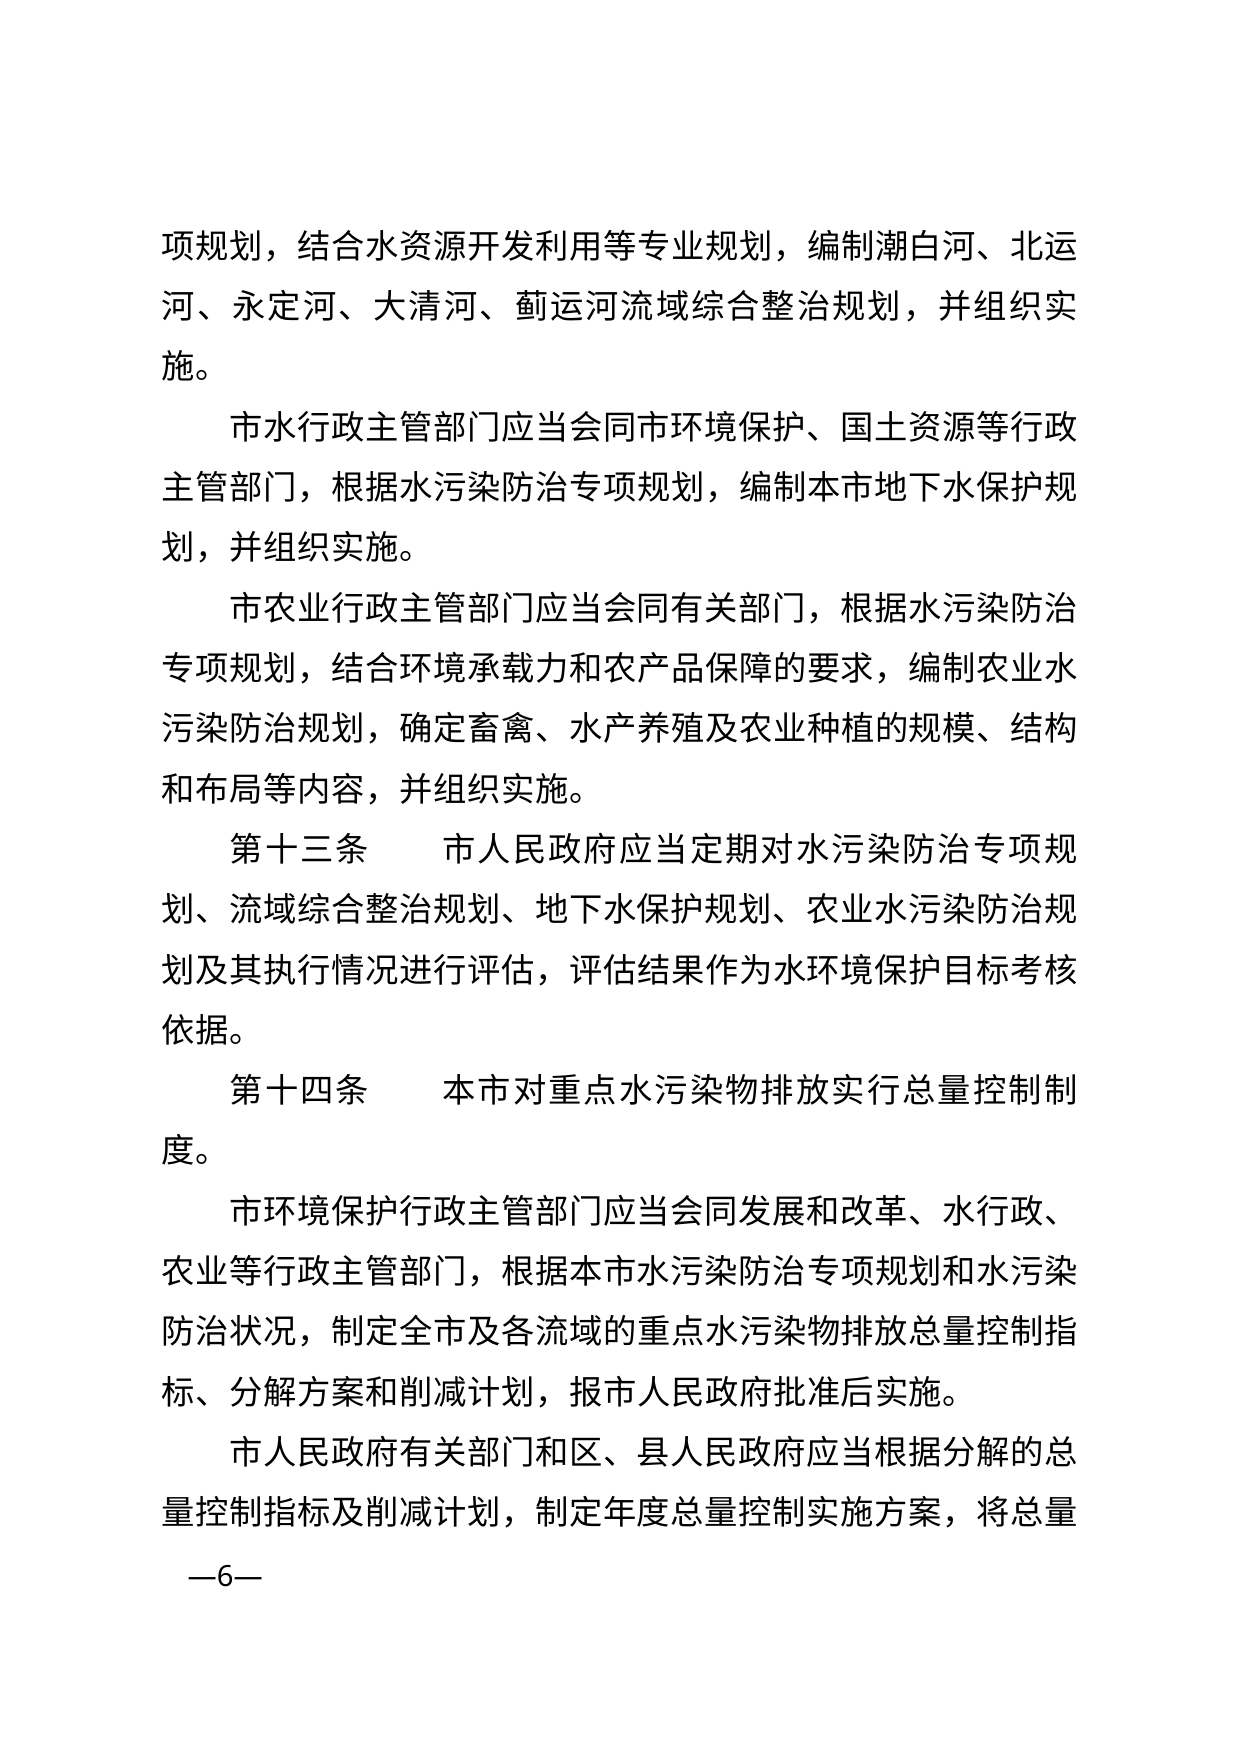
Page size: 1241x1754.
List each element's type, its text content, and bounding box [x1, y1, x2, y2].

text 市水行政主管部门应当会同市环境保护、国土资源等行政主管部门，根据水污染防治专项规划，编制本市地下水保护规划，并组织实施。 [162, 394, 1078, 575]
text 第十三条 市人民政府应当定期对水污染防治专项规划、流域综合整治规划、地下水保护规划、农业水污染防治规划及其执行情况进行评估，评估结果作为水环境保护目标考核依据。 [162, 817, 1078, 1058]
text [162, 1420, 1078, 1540]
text 市农业行政主管部门应当会同有关部门，根据水污染防治专项规划，结合环境承载力和农产品保障的要求，编制农业水污染防治规划，确定畜禽、水产养殖及农业种植的规模、结构和布局等内容，并组织实施。 [162, 575, 1078, 817]
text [162, 213, 1078, 394]
text 市环境保护行政主管部门应当会同发展和改革、水行政、农业等行政主管部门，根据本市水污染防治专项规划和水污染防治状况，制定全市及各流域的重点水污染物排放总量控制指标、分解方案和削减计划，报市人民政府批准后实施。 [162, 1178, 1078, 1420]
text 第十四条 本市对重点水污染物排放实行总量控制制度。 [162, 1058, 1078, 1178]
